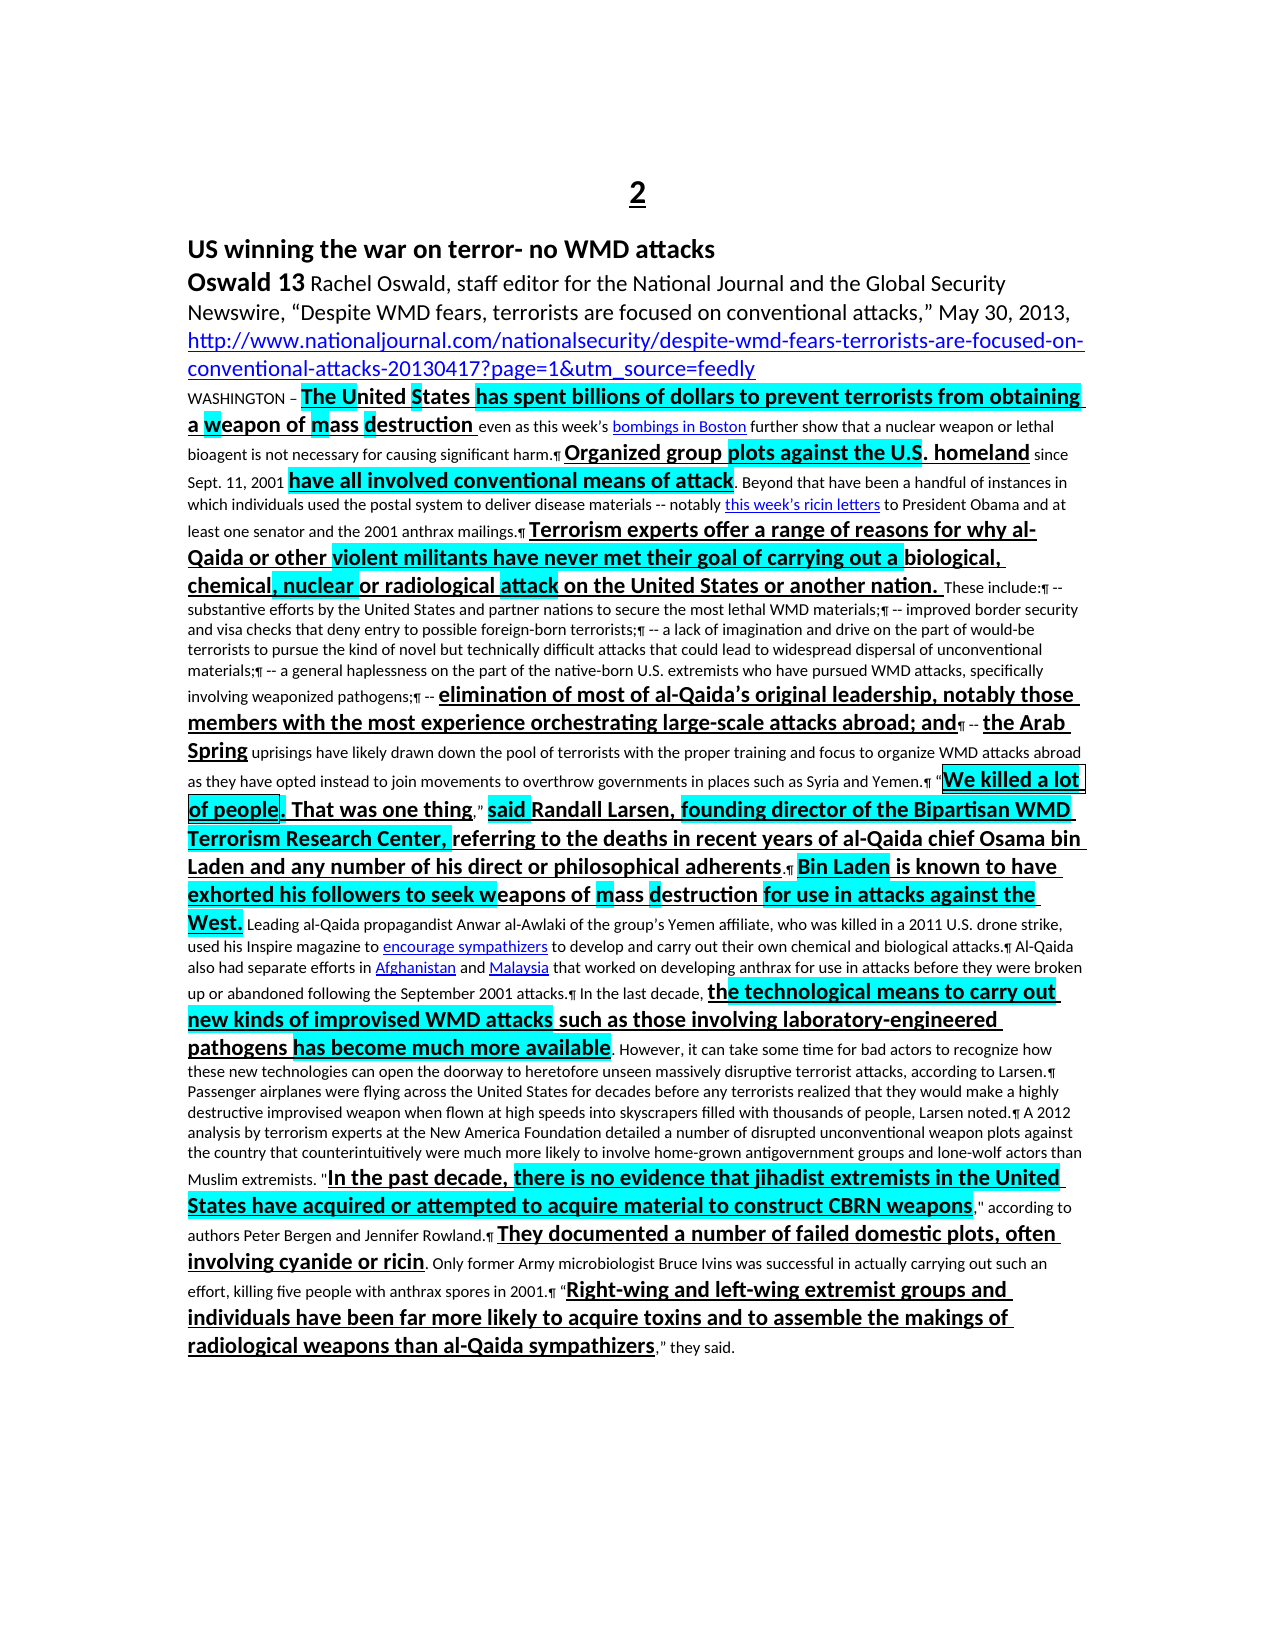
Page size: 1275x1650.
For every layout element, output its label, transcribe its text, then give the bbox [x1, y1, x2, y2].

subtitle US winning the war on terror- no WMD attacks [187, 232, 1087, 265]
subtitle 2 [187, 171, 1087, 212]
text WASHINGTON – The United States has spent billions of dollars to prevent terrorists from obtaining a weapon of mass destruction even as this week’s bombings in Boston further show that a nuclear weapon or lethal bioagent is not necessary for causing significant harm.¶ Organized group plots against the U.S. homeland since Sept. 11, 2001 have all involved conventional means of attack. Beyond that have been a handful of instances in which individuals used the postal system to deliver disease materials -- notably this week’s ricin letters to President Obama and at least one senator and the 2001 anthrax mailings.¶ Terrorism experts offer a range of reasons for why al-Qaida or other violent militants have never met their goal of carrying out a biological, chemical, nuclear or radiological attack on the United States or another nation. These include:¶ -- substantive efforts by the United States and partner nations to secure the most lethal WMD materials;¶ -- improved border security and visa checks that deny entry to possible foreign-born terrorists;¶ -- a lack of imagination and drive on the part of would-be terrorists to pursue the kind of novel but technically difficult attacks that could lead to widespread dispersal of unconventional materials;¶ -- a general haplessness on the part of the native-born U.S. extremists who have pursued WMD attacks, specifically involving weaponized pathogens;¶ -- elimination of most of al-Qaida’s original leadership, notably those members with the most experience orchestrating large-scale attacks abroad; and¶ -- the Arab Spring uprisings have likely drawn down the pool of terrorists with the proper training and focus to organize WMD attacks abroad as they have opted instead to join movements to overthrow governments in places such as Syria and Yemen.¶ “We killed a lot of people. That was one thing,” said Randall Larsen, founding director of the Bipartisan WMD Terrorism Research Center, referring to the deaths in recent years of al-Qaida chief Osama bin Laden and any number of his direct or philosophical adherents.¶ Bin Laden is known to have exhorted his followers to seek weapons of mass destruction for use in attacks against the West. Leading al-Qaida propagandist Anwar al-Awlaki of the group’s Yemen affiliate, who was killed in a 2011 U.S. drone strike, used his Inspire magazine to encourage sympathizers to develop and carry out their own chemical and biological attacks.¶ Al-Qaida also had separate efforts in Afghanistan and Malaysia that worked on developing anthrax for use in attacks before they were broken up or abandoned following the September 2001 attacks.¶ In the last decade, the technological means to carry out new kinds of improvised WMD attacks such as those involving laboratory-engineered pathogens has become much more available. However, it can take some time for bad actors to recognize how these new technologies can open the doorway to heretofore unseen massively disruptive terrorist attacks, according to Larsen.¶ Passenger airplanes were flying across the United States for decades before any terrorists realized that they would make a highly destructive improvised weapon when flown at high speeds into skyscrapers filled with thousands of people, Larsen noted.¶ A 2012 analysis by terrorism experts at the New America Foundation detailed a number of disrupted unconventional weapon plots against the country that counterintuitively were much more likely to involve home-grown antigovernment groups and lone-wolf actors than Muslim extremists. "In the past decade, there is no evidence that jihadist extremists in the United States have acquired or attempted to acquire material to construct CBRN weapons," according to authors Peter Bergen and Jennifer Rowland.¶ They documented a number of failed domestic plots, often involving cyanide or ricin. Only former Army microbiologist Bruce Ivins was successful in actually carrying out such an effort, killing five people with anthrax spores in 2001.¶ “Right-wing and left-wing extremist groups and individuals have been far more likely to acquire toxins and to assemble the makings of radiological weapons than al-Qaida sympathizers,” they said. [187, 382, 1087, 849]
text Oswald 13 Rachel Oswald, staff editor for the National Journal and the Global Security Newswire, “Despite WMD fears, terrorists are focused on conventional attacks,” May 30, 2013, http://www.nationaljournal.com/nationalsecurity/despite-wmd-fears-terrorists-are-focused-on-conventional-attacks-20130417?page=1&utm_source=feedly [187, 265, 1087, 382]
text WASHINGTON – The United States has spent billions of dollars to prevent terrorists from obtaining a weapon of mass destruction even as this week’s bombings in Boston further show that a nuclear weapon or lethal bioagent is not necessary for causing significant harm.¶ Organized group plots against the U.S. homeland since Sept. 11, 2001 have all involved conventional means of attack. Beyond that have been a handful of instances in which individuals used the postal system to deliver disease materials -- notably this week’s ricin letters to President Obama and at least one senator and the 2001 anthrax mailings.¶ Terrorism experts offer a range of reasons for why al-Qaida or other violent militants have never met their goal of carrying out a biological, chemical, nuclear or radiological attack on the United States or another nation. These include:¶ -- substantive efforts by the United States and partner nations to secure the most lethal WMD materials;¶ -- improved border security and visa checks that deny entry to possible foreign-born terrorists;¶ -- a lack of imagination and drive on the part of would-be terrorists to pursue the kind of novel but technically difficult attacks that could lead to widespread dispersal of unconventional materials;¶ -- a general haplessness on the part of the native-born U.S. extremists who have pursued WMD attacks, specifically involving weaponized pathogens;¶ -- elimination of most of al-Qaida’s original leadership, notably those members with the most experience orchestrating large-scale attacks abroad; and¶ -- the Arab Spring uprisings have likely drawn down the pool of terrorists with the proper training and focus to organize WMD attacks abroad as they have opted instead to join movements to overthrow governments in places such as Syria and Yemen.¶ “We killed a lot of people. That was one thing,” said Randall Larsen, founding director of the Bipartisan WMD Terrorism Research Center, referring to the deaths in recent years of al-Qaida chief Osama bin Laden and any number of his direct or philosophical adherents.¶ Bin Laden is known to have exhorted his followers to seek weapons of mass destruction for use in attacks against the West. Leading al-Qaida propagandist Anwar al-Awlaki of the group’s Yemen affiliate, who was killed in a 2011 U.S. drone strike, used his Inspire magazine to encourage sympathizers to develop and carry out their own chemical and biological attacks.¶ Al-Qaida also had separate efforts in Afghanistan and Malaysia that worked on developing anthrax for use in attacks before they were broken up or abandoned following the September 2001 attacks.¶ In the last decade, the technological means to carry out new kinds of improvised WMD attacks such as those involving laboratory-engineered pathogens has become much more available. However, it can take some time for bad actors to recognize how these new technologies can open the doorway to heretofore unseen massively disruptive terrorist attacks, according to Larsen.¶ Passenger airplanes were flying across the United States for decades before any terrorists realized that they would make a highly destructive improvised weapon when flown at high speeds into skyscrapers filled with thousands of people, Larsen noted.¶ A 2012 analysis by terrorism experts at the New America Foundation detailed a number of disrupted unconventional weapon plots against the country that counterintuitively were much more likely to involve home-grown antigovernment groups and lone-wolf actors than Muslim extremists. "In the past decade, there is no evidence that jihadist extremists in the United States have acquired or attempted to acquire material to construct CBRN weapons," according to authors Peter Bergen and Jennifer Rowland.¶ They documented a number of failed domestic plots, often involving cyanide or ricin. Only former Army microbiologist Bruce Ivins was successful in actually carrying out such an effort, killing five people with anthrax spores in 2001.¶ “Right-wing and left-wing extremist groups and individuals have been far more likely to acquire toxins and to assemble the makings of radiological weapons than al-Qaida sympathizers,” they said. [187, 850, 1087, 1359]
